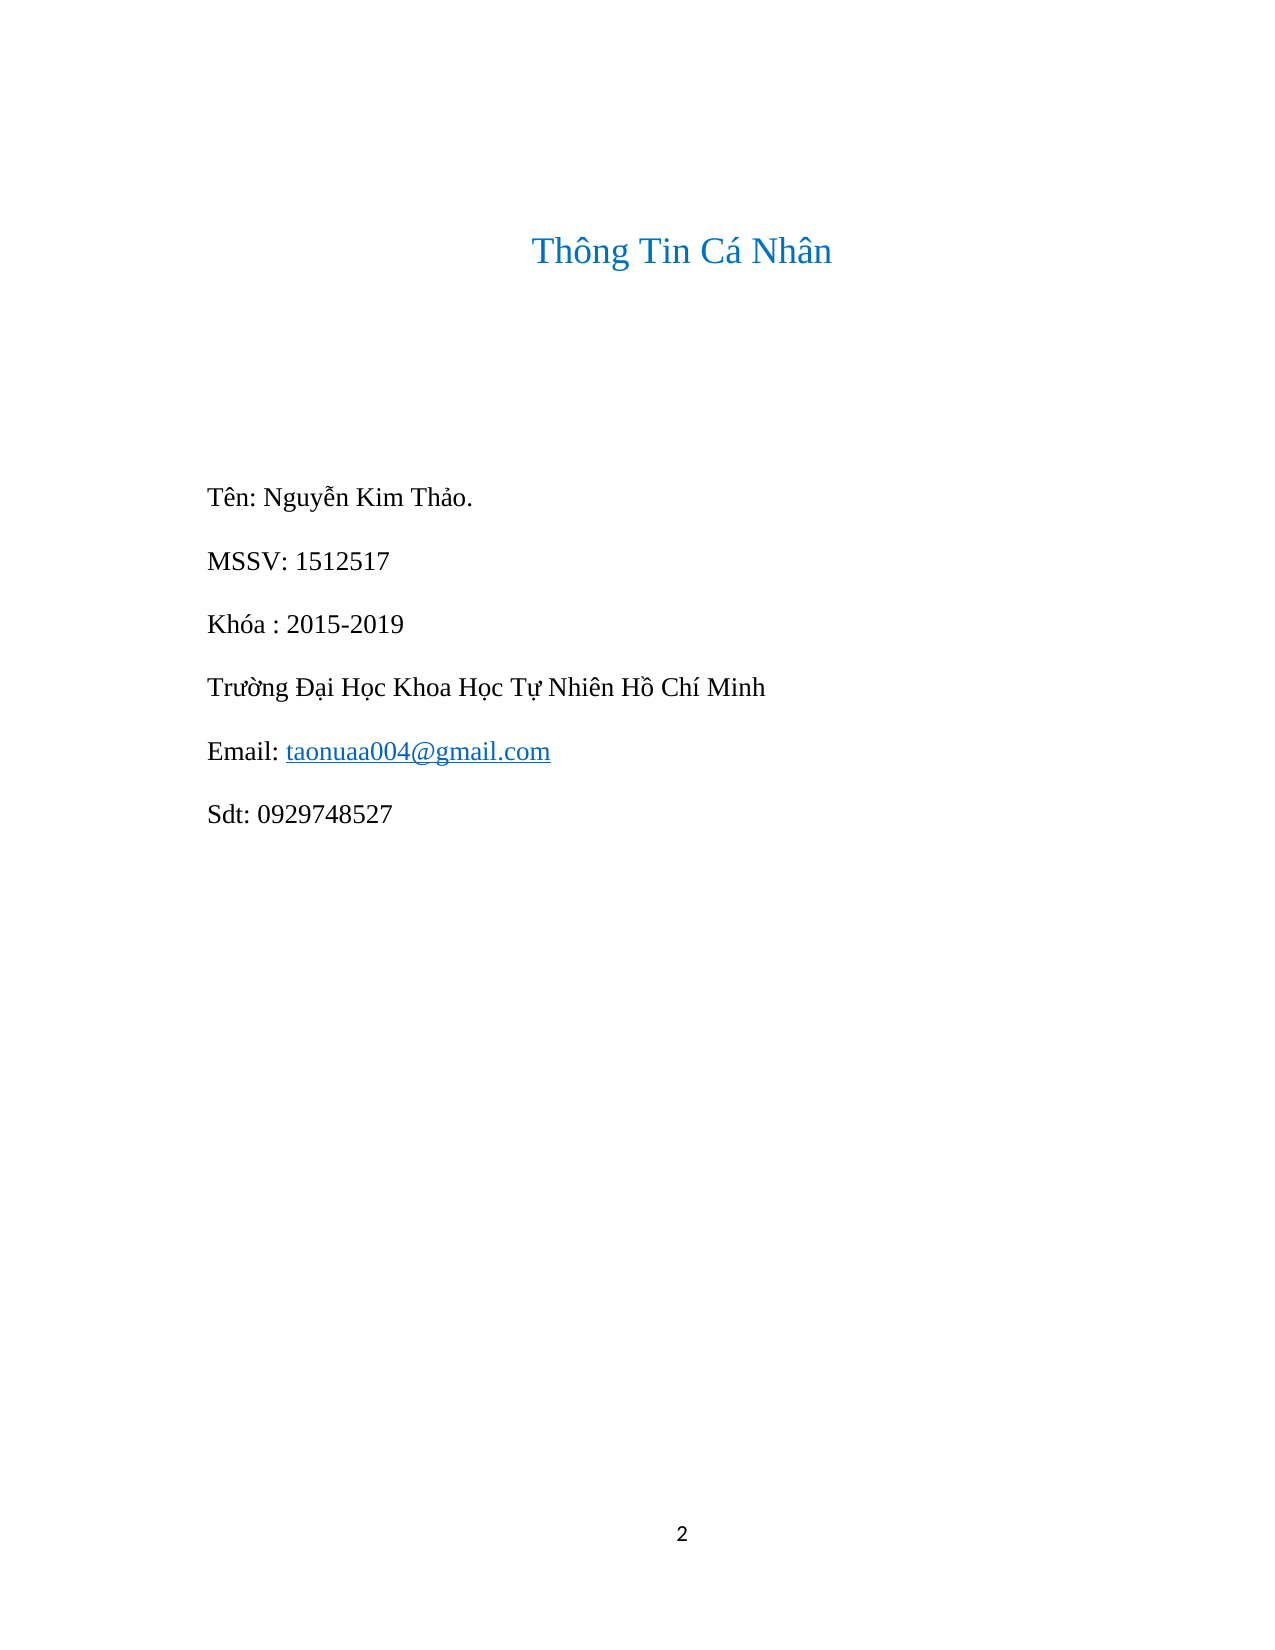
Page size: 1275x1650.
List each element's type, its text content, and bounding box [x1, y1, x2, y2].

text MSSV: 1512517 [207, 544, 1157, 576]
text Khóa : 2015-2019 [207, 608, 1157, 639]
text Email: taonuaa004@gmail.com [207, 734, 1157, 766]
text Trường Đại Học Khoa Học Tự Nhiên Hồ Chí Minh [207, 671, 1157, 702]
text Tên: Nguyễn Kim Thảo. [207, 481, 1157, 512]
text Sdt: 0929748527 [207, 798, 1157, 829]
text Thông Tin Cá Nhân [207, 228, 1157, 271]
